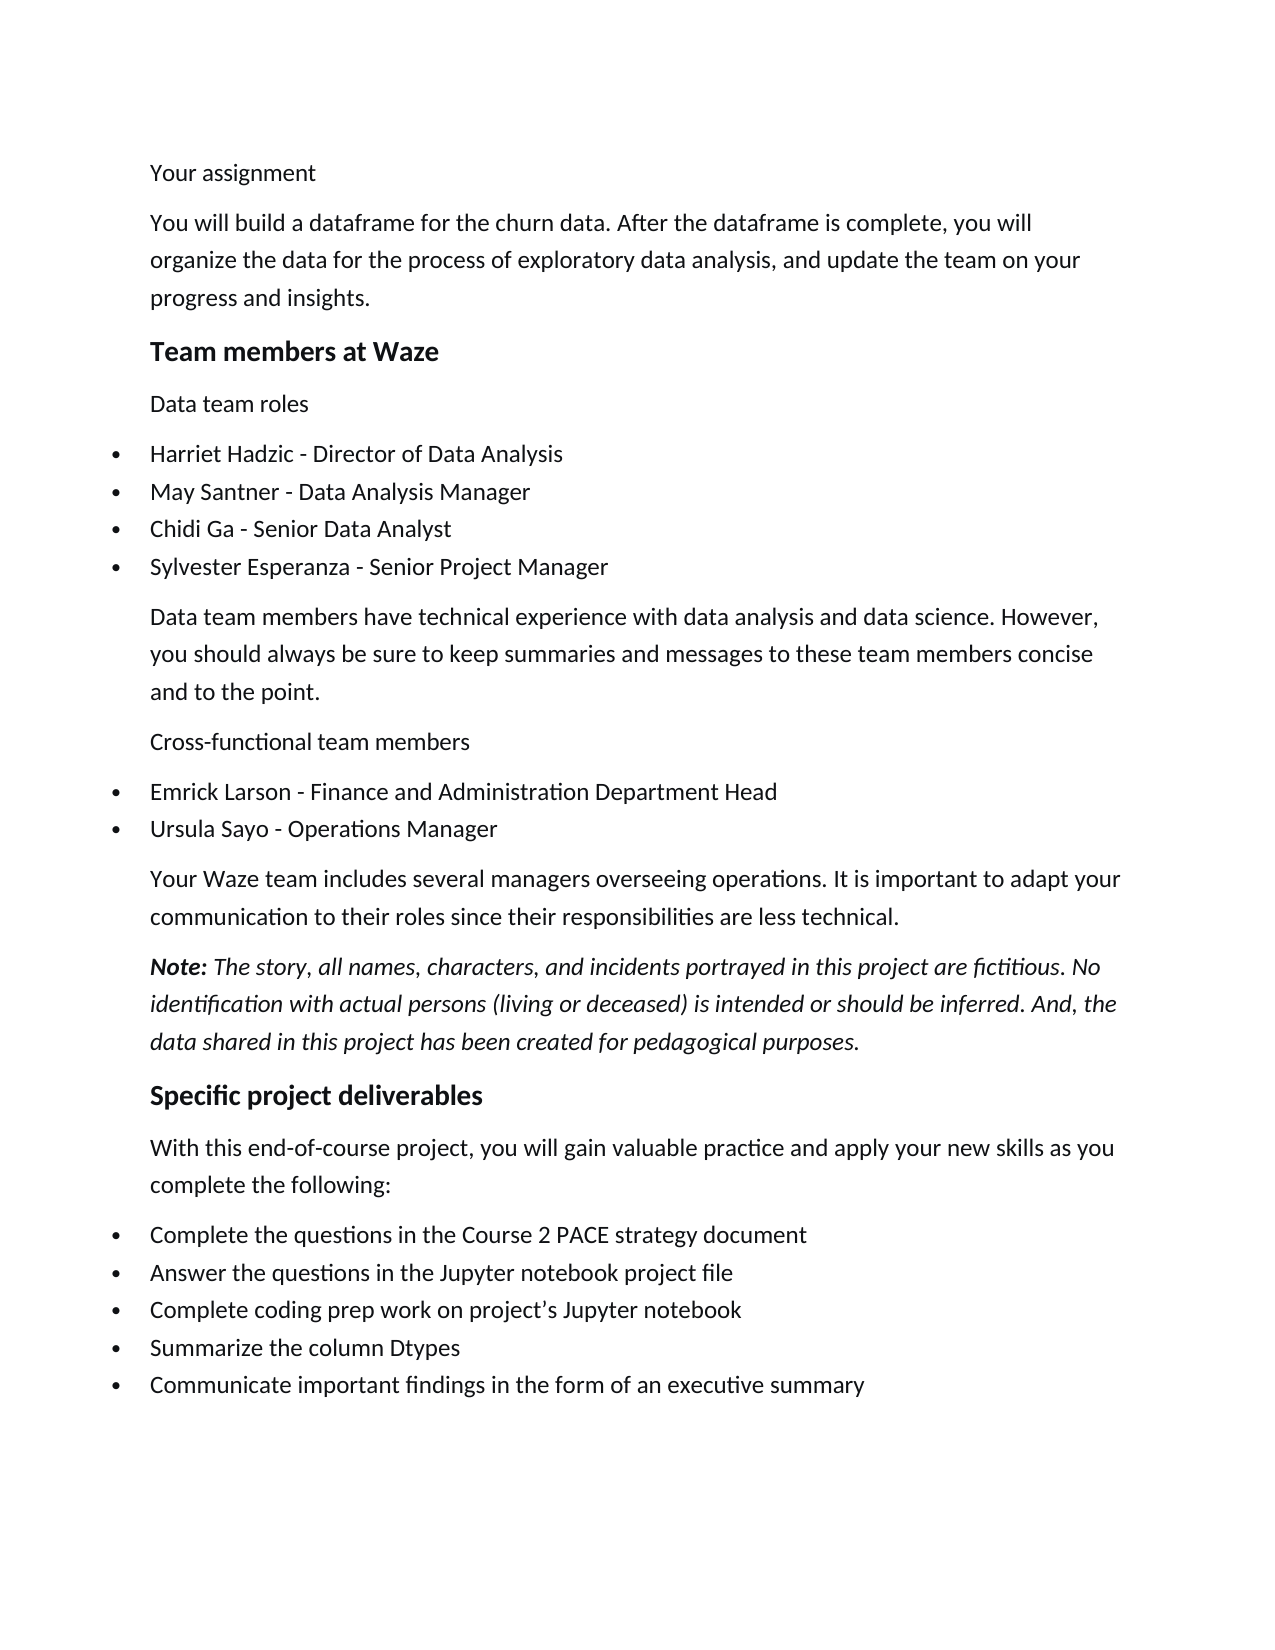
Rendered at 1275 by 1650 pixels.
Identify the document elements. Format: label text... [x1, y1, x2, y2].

list Ursula Sayo - Operations Manager [112, 806, 1125, 844]
text You will build a dataframe for the churn data. After the dataframe is complete, you will organize the data for the process of exploratory data analysis, and update the team on your progress and insights. [150, 200, 1125, 312]
subtitle Your assignment [150, 150, 1125, 187]
text Your Waze team includes several managers overseeing operations. It is important to adapt your communication to their roles since their responsibilities are less technical. [150, 856, 1125, 931]
subtitle Specific project deliverables [150, 1069, 1125, 1112]
subtitle Data team roles [150, 381, 1125, 419]
list Complete coding prep work on project’s Jupyter notebook [112, 1287, 1125, 1325]
list Communicate important findings in the form of an executive summary [112, 1362, 1125, 1400]
list Summarize the column Dtypes [112, 1325, 1125, 1362]
text Data team members have technical experience with data analysis and data science. However, you should always be sure to keep summaries and messages to these team members concise and to the point. [150, 594, 1125, 706]
subtitle Cross-functional team members [150, 719, 1125, 756]
text Note: The story, all names, characters, and incidents portrayed in this project are fictitious. No identification with actual persons (living or deceased) is intended or should be inferred. And, the data shared in this project has been created for pedagogical purposes. [150, 944, 1125, 1056]
list May Santner - Data Analysis Manager [112, 469, 1125, 506]
list Sylvester Esperanza - Senior Project Manager [112, 544, 1125, 581]
subtitle Team members at Waze [150, 325, 1125, 369]
list Complete the questions in the Course 2 PACE strategy document [112, 1212, 1125, 1250]
text With this end-of-course project, you will gain valuable practice and apply your new skills as you complete the following: [150, 1125, 1125, 1200]
list Chidi Ga - Senior Data Analyst [112, 506, 1125, 544]
list Answer the questions in the Jupyter notebook project file [112, 1250, 1125, 1287]
list Harriet Hadzic - Director of Data Analysis [112, 431, 1125, 469]
list Emrick Larson - Finance and Administration Department Head [112, 769, 1125, 806]
